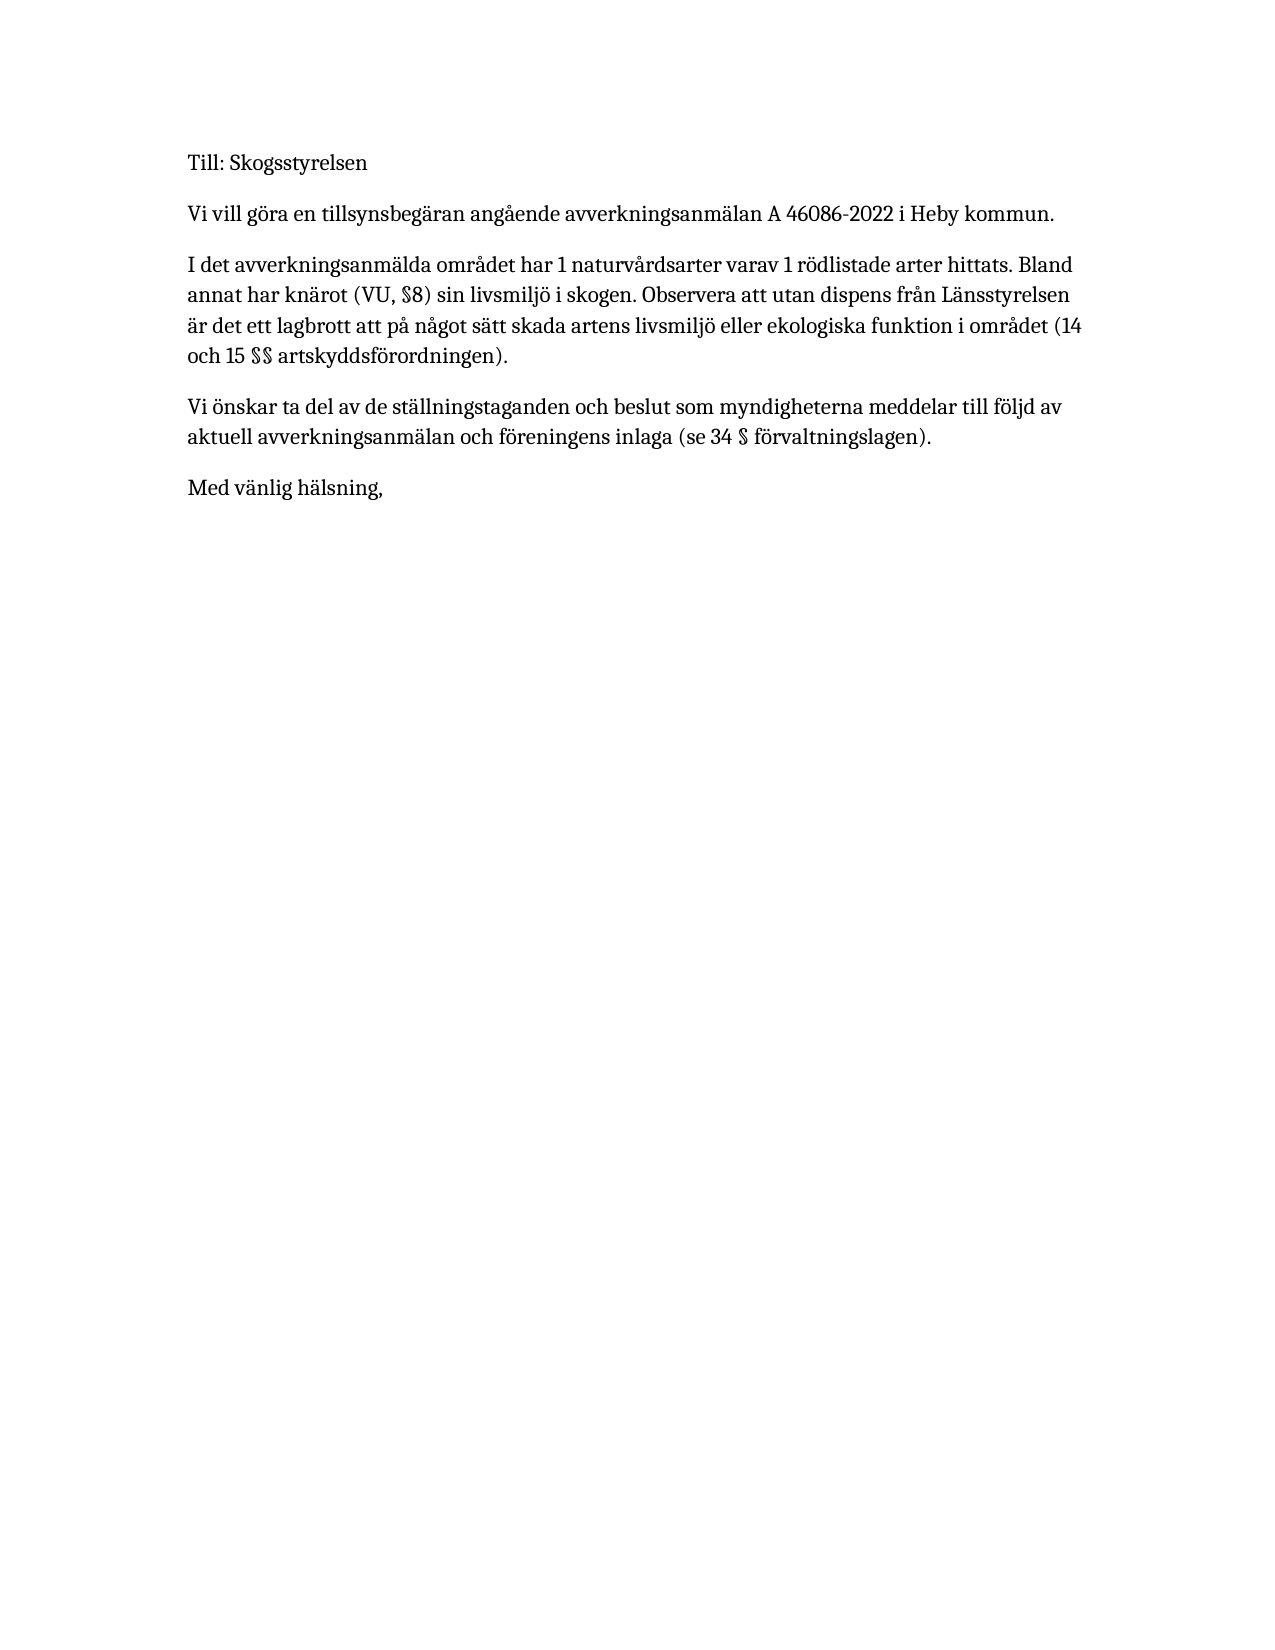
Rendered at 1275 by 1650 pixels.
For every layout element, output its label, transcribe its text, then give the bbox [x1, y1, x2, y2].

text Vi vill göra en tillsynsbegäran angående avverkningsanmälan A 46086-2022 i Heby kommun. [187, 201, 1087, 227]
text Med vänlig hälsning, [187, 475, 1087, 532]
text Till: Skogsstyrelsen [187, 150, 1087, 176]
text Vi önskar ta del av de ställningstaganden och beslut som myndigheterna meddelar till följd av aktuell avverkningsanmälan och föreningens inlaga (se 34 § förvaltningslagen). [187, 394, 1087, 450]
text I det avverkningsanmälda området har 1 naturvårdsarter varav 1 rödlistade arter hittats. Bland annat har knärot (VU, §8) sin livsmiljö i skogen. Observera att utan dispens från Länsstyrelsen är det ett lagbrott att på något sätt skada artens livsmiljö eller ekologiska funktion i området (14 och 15 §§ artskyddsförordningen). [187, 252, 1087, 369]
